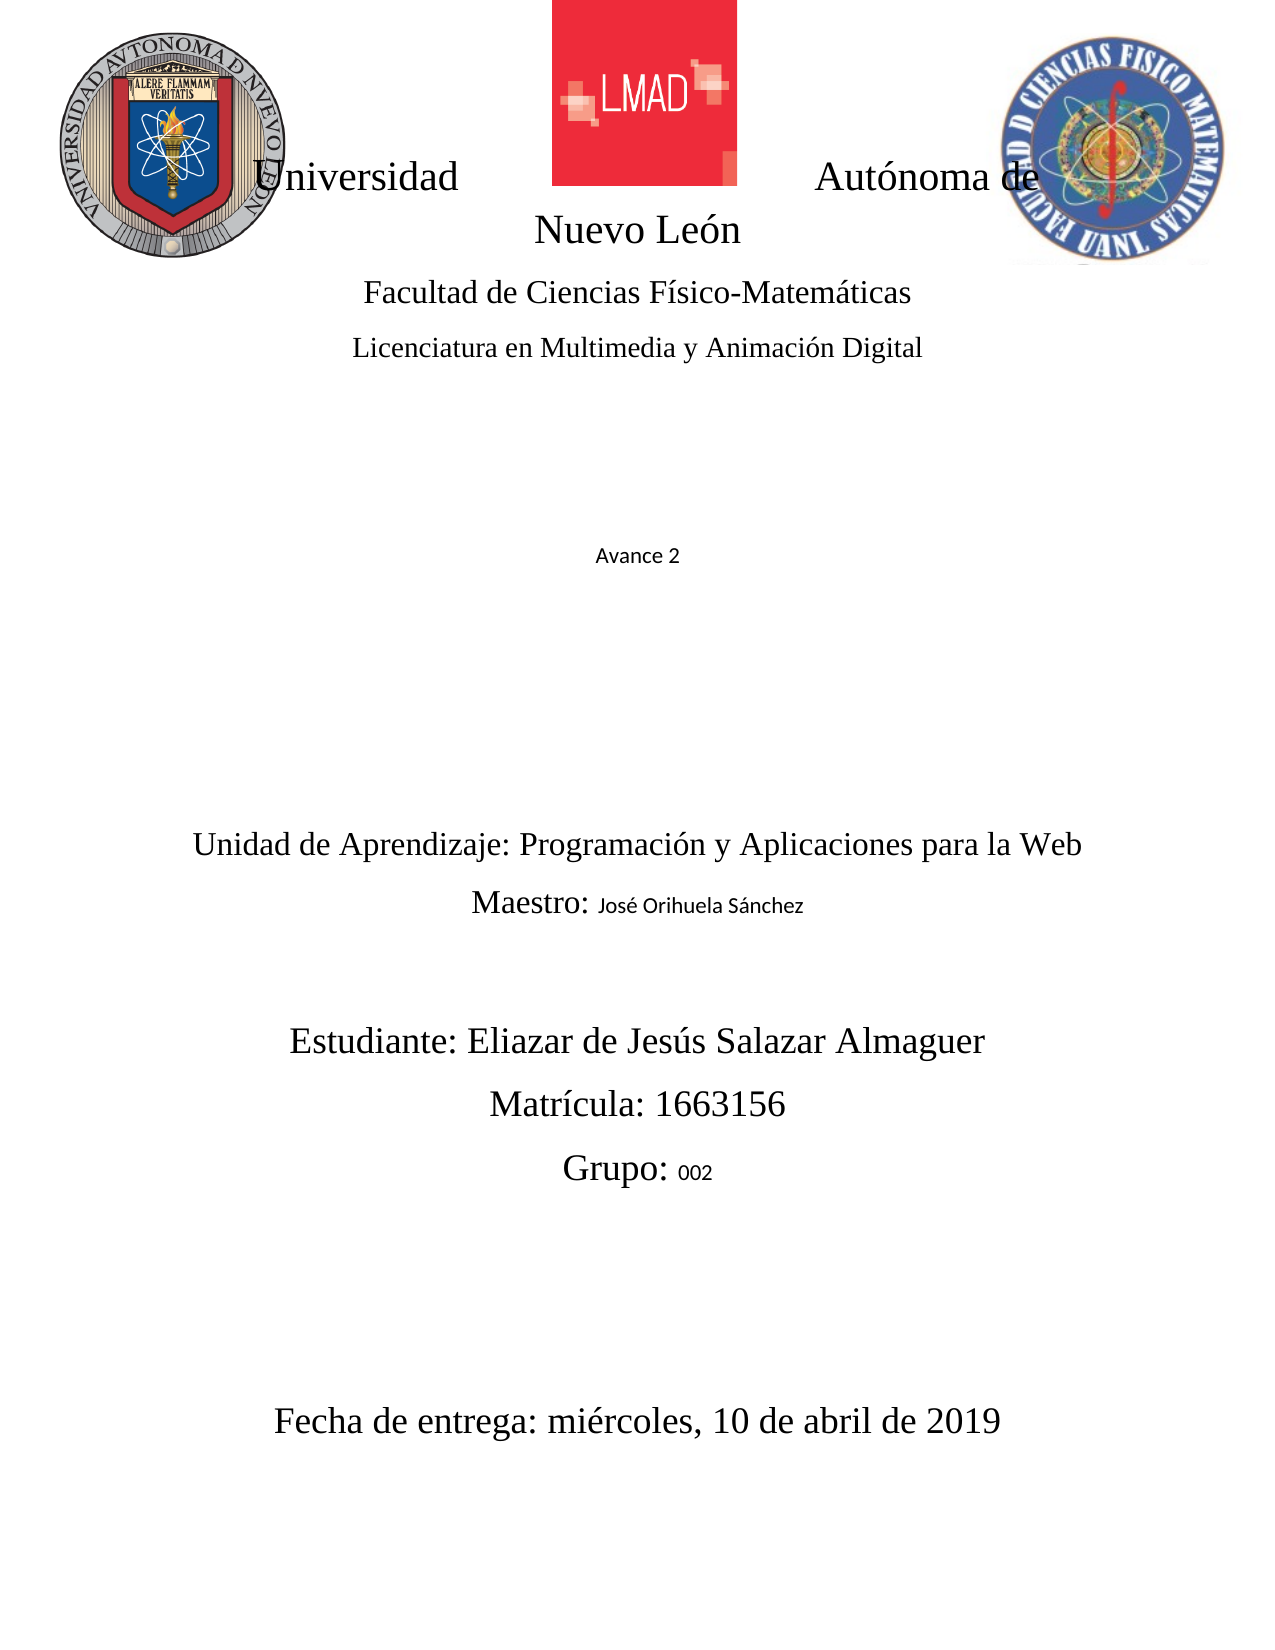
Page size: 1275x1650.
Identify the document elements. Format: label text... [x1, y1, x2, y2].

text Unidad de Aprendizaje: [177, 824, 1098, 862]
picture [975, 33, 1260, 265]
text Universidad Autónoma de Nuevo León [177, 148, 1098, 252]
text Matrícula: 1663156 [177, 1082, 1098, 1125]
text Estudiante: Eliazar de Jesús Salazar Almaguer [177, 1019, 1098, 1062]
text Fecha de entrega: [177, 1398, 1098, 1441]
picture [26, 7, 321, 266]
text Grupo: [177, 1145, 1098, 1188]
text Maestro: [177, 882, 1098, 920]
text Licenciatura en Multimedia y Animación Digital [177, 330, 1098, 364]
picture [552, 0, 738, 186]
text Facultad de Ciencias Físico-Matemáticas [177, 272, 1098, 311]
